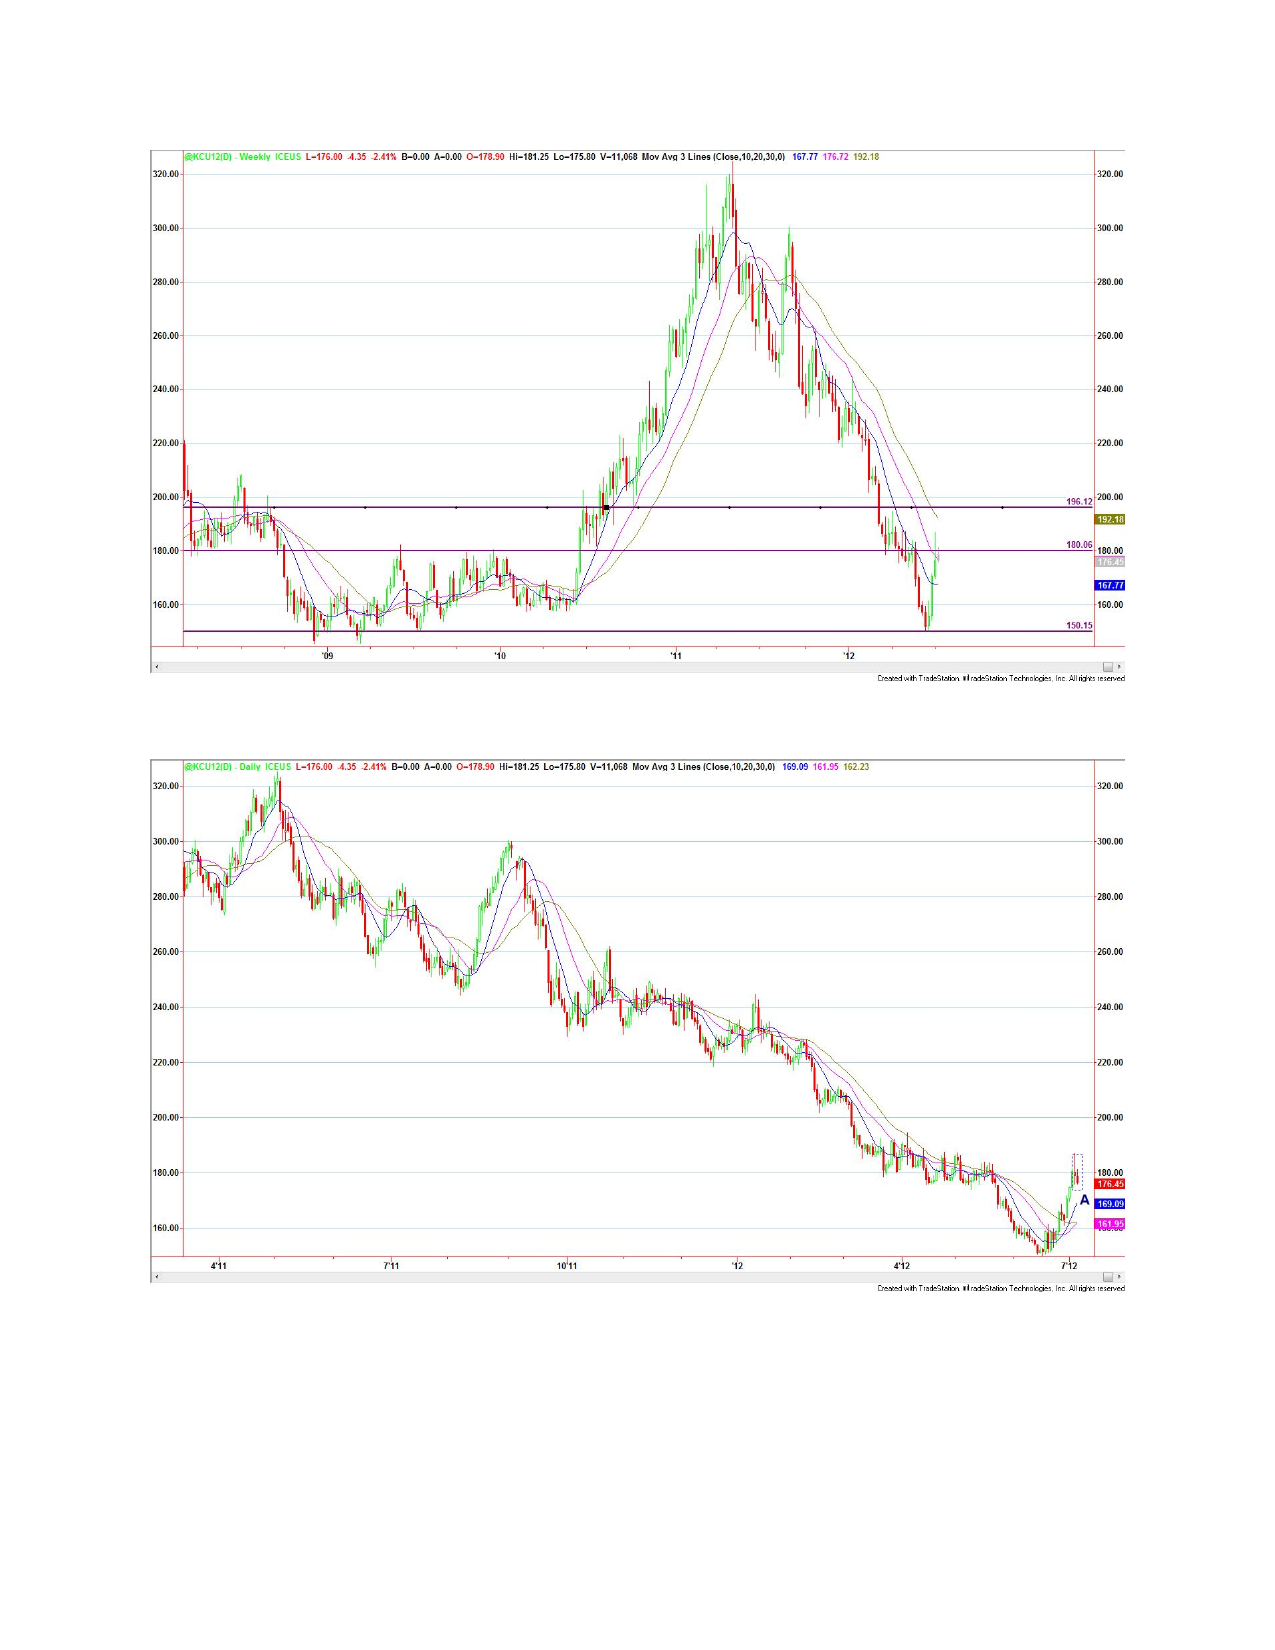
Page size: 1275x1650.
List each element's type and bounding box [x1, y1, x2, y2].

picture [150, 759, 1125, 1292]
picture [150, 150, 1125, 682]
